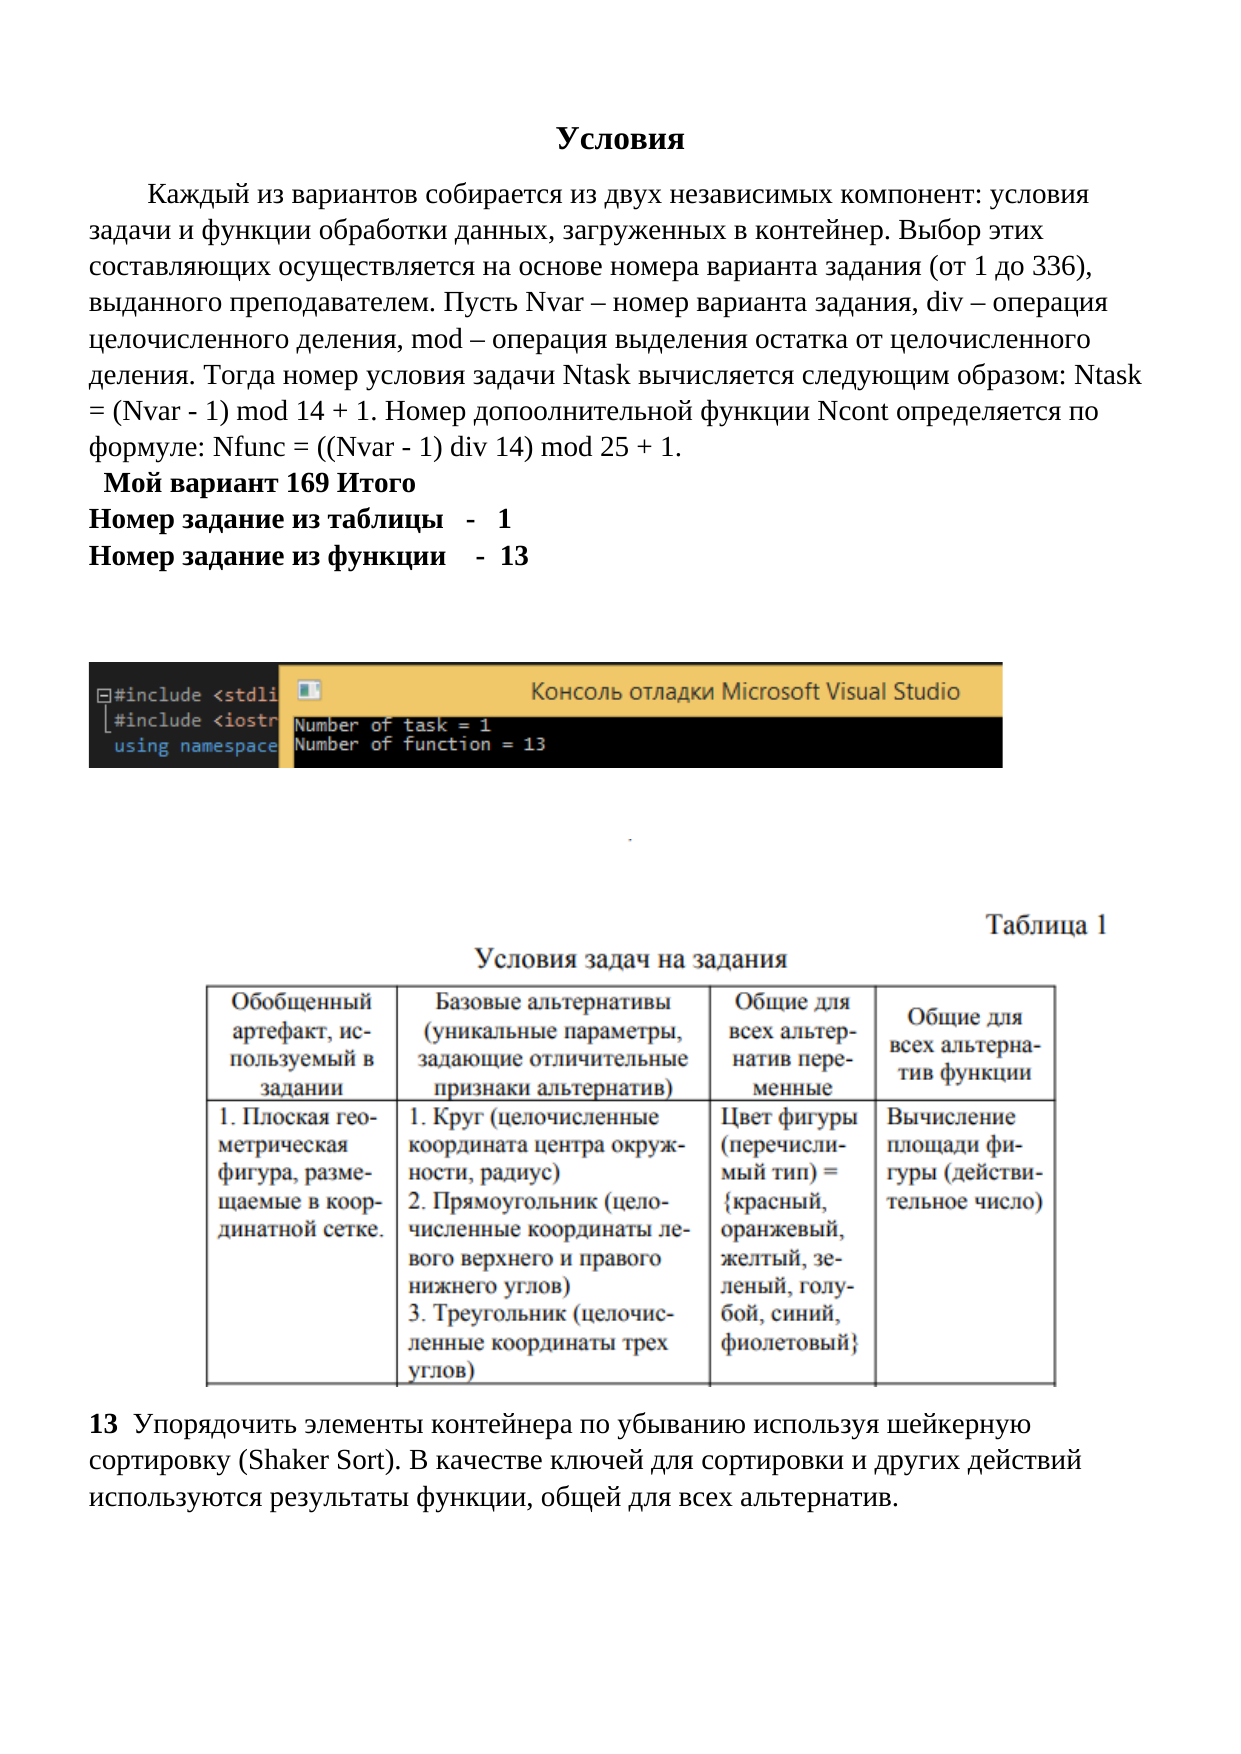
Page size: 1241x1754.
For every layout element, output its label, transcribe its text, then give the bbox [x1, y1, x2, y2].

picture [88, 839, 1152, 1387]
text 13 Упорядочить элементы контейнера по убыванию используя шейкерную сортировку (Shaker Sort). В качестве ключей для сортировки и других действий используются результаты функции, общей для всех альтернатив. [89, 1406, 1152, 1512]
text Каждый из вариантов собирается из двух независимых компонент: условия задачи и функции обработки данных, загруженных в контейнер. Выбор этих составляющих осуществляется на основе номера варианта задания (от 1 до 336), выданного преподавателем. Пусть Nvar – номер варианта задания, div – операция целочисленного деления, mod – операция выделения остатка от целочисленного деления. Тогда номер условия задачи Ntask вычисляется следующим образом: Ntask = (Nvar - 1) mod 14 + 1. Номер допоолнительной функции Ncont определяется по формуле: Nfunc = ((Nvar - 1) div 14) mod 25 + 1. Мой вариант 169 Итого Номер задание из таблицы - 1 Номер задание из функции - 13 [89, 176, 1152, 571]
text Условия [89, 118, 1152, 156]
picture [88, 662, 1003, 768]
